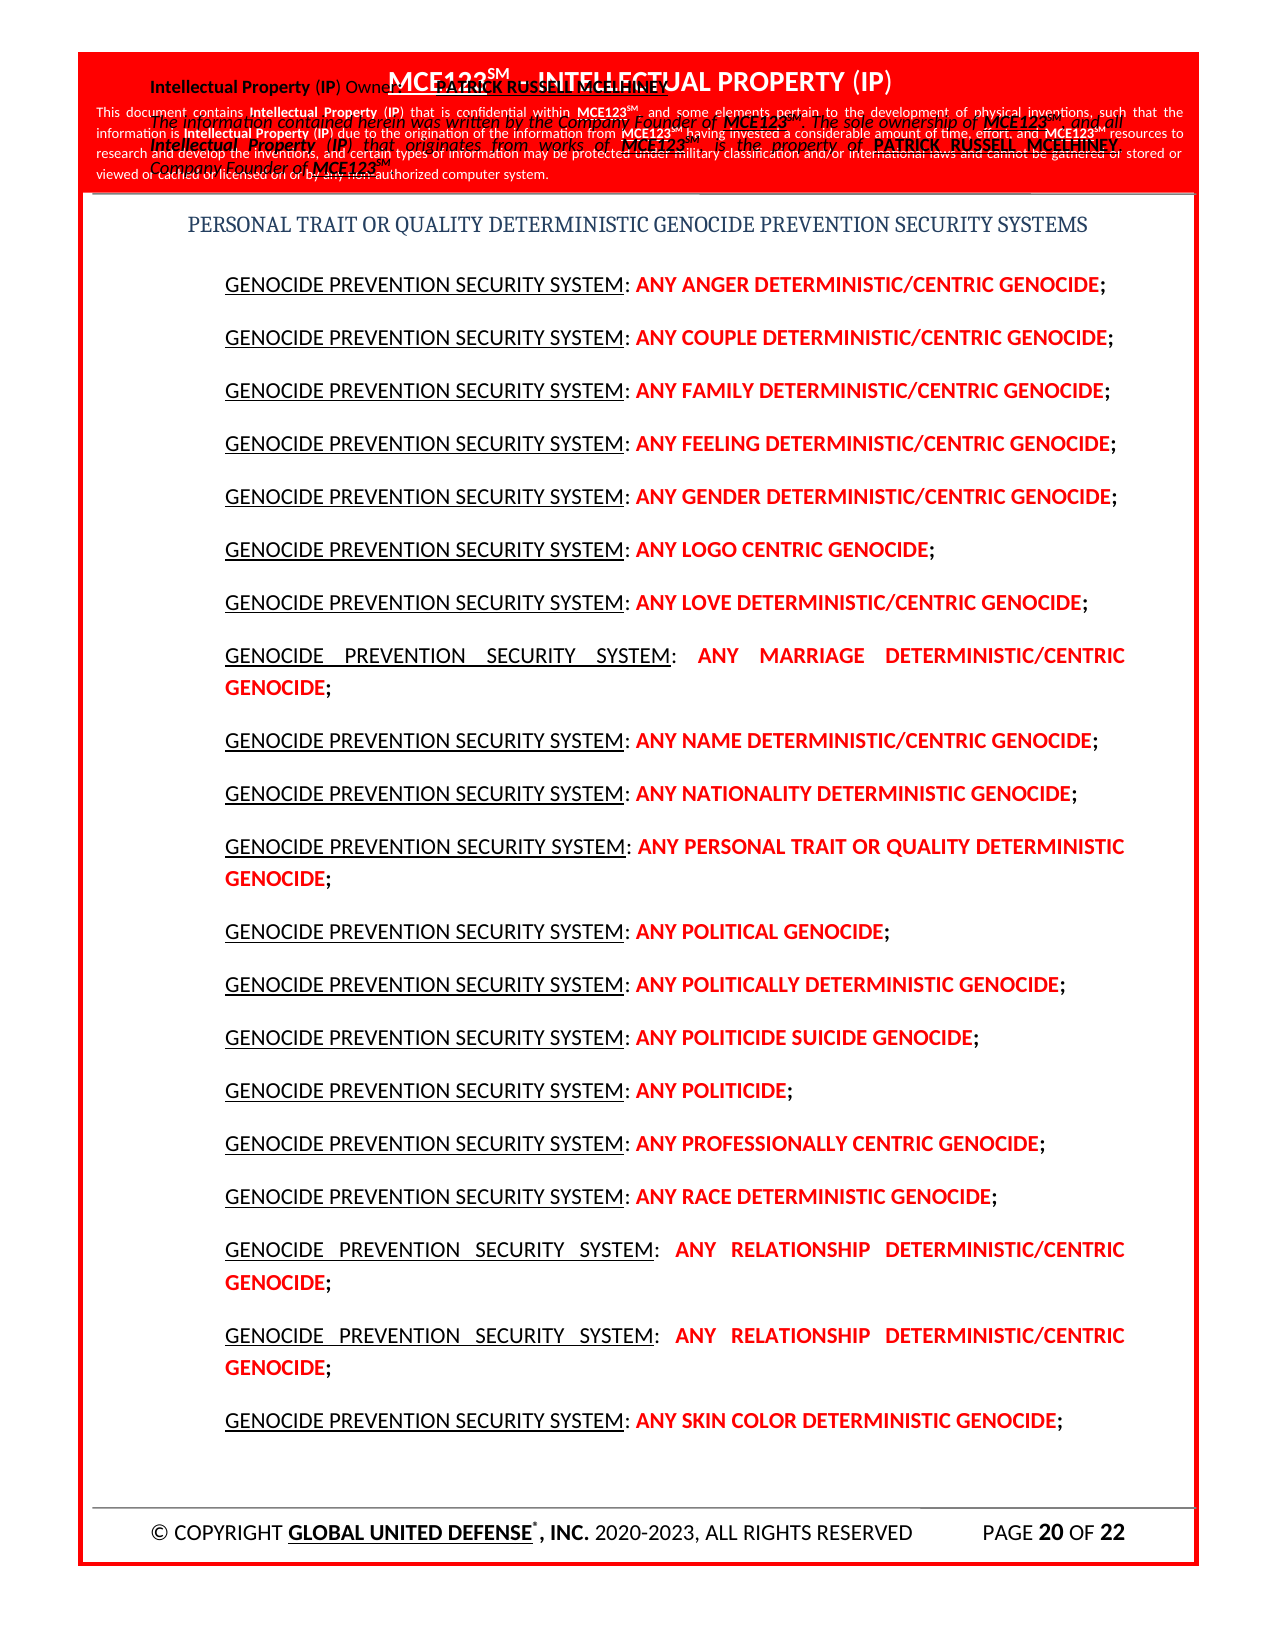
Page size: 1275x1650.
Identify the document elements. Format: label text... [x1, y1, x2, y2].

text GENOCIDE PREVENTION SECURITY SYSTEM: ANY RELATIONSHIP DETERMINISTIC/CENTRIC GENOCIDE; [187, 1321, 1125, 1381]
text GENOCIDE PREVENTION SECURITY SYSTEM: ANY POLITICIDE SUICIDE GENOCIDE; [187, 1023, 1125, 1051]
text GENOCIDE PREVENTION SECURITY SYSTEM: ANY LOGO CENTRIC GENOCIDE; [187, 535, 1125, 563]
text GENOCIDE PREVENTION SECURITY SYSTEM: ANY NAME DETERMINISTIC/CENTRIC GENOCIDE; [187, 726, 1125, 754]
text GENOCIDE PREVENTION SECURITY SYSTEM: ANY ANGER DETERMINISTIC/CENTRIC GENOCIDE; [187, 270, 1125, 298]
subtitle PERSONAL TRAIT OR QUALITY DETERMINISTIC GENOCIDE PREVENTION SECURITY SYSTEMS [187, 212, 1125, 238]
text GENOCIDE PREVENTION SECURITY SYSTEM: ANY FEELING DETERMINISTIC/CENTRIC GENOCIDE; [187, 429, 1125, 457]
text GENOCIDE PREVENTION SECURITY SYSTEM: ANY FAMILY DETERMINISTIC/CENTRIC GENOCIDE; [187, 376, 1125, 404]
text GENOCIDE PREVENTION SECURITY SYSTEM: ANY POLITICAL GENOCIDE; [187, 917, 1125, 945]
text GENOCIDE PREVENTION SECURITY SYSTEM: ANY RACE DETERMINISTIC GENOCIDE; [187, 1182, 1125, 1211]
text GENOCIDE PREVENTION SECURITY SYSTEM: ANY GENDER DETERMINISTIC/CENTRIC GENOCIDE; [187, 482, 1125, 510]
text GENOCIDE PREVENTION SECURITY SYSTEM: ANY PROFESSIONALLY CENTRIC GENOCIDE; [187, 1129, 1125, 1157]
text GENOCIDE PREVENTION SECURITY SYSTEM: ANY POLITICIDE; [187, 1076, 1125, 1104]
text GENOCIDE PREVENTION SECURITY SYSTEM: ANY PERSONAL TRAIT OR QUALITY DETERMINISTIC GENOCIDE; [187, 832, 1125, 892]
text GENOCIDE PREVENTION SECURITY SYSTEM: ANY MARRIAGE DETERMINISTIC/CENTRIC GENOCIDE; [187, 641, 1125, 701]
text GENOCIDE PREVENTION SECURITY SYSTEM: ANY LOVE DETERMINISTIC/CENTRIC GENOCIDE; [187, 588, 1125, 616]
text GENOCIDE PREVENTION SECURITY SYSTEM: ANY NATIONALITY DETERMINISTIC GENOCIDE; [187, 779, 1125, 807]
text GENOCIDE PREVENTION SECURITY SYSTEM: ANY RELATIONSHIP DETERMINISTIC/CENTRIC GENOCIDE; [187, 1236, 1125, 1296]
text GENOCIDE PREVENTION SECURITY SYSTEM: ANY SKIN COLOR DETERMINISTIC GENOCIDE; [187, 1406, 1125, 1434]
text GENOCIDE PREVENTION SECURITY SYSTEM: ANY POLITICALLY DETERMINISTIC GENOCIDE; [187, 970, 1125, 998]
text GENOCIDE PREVENTION SECURITY SYSTEM: ANY COUPLE DETERMINISTIC/CENTRIC GENOCIDE; [187, 323, 1125, 351]
